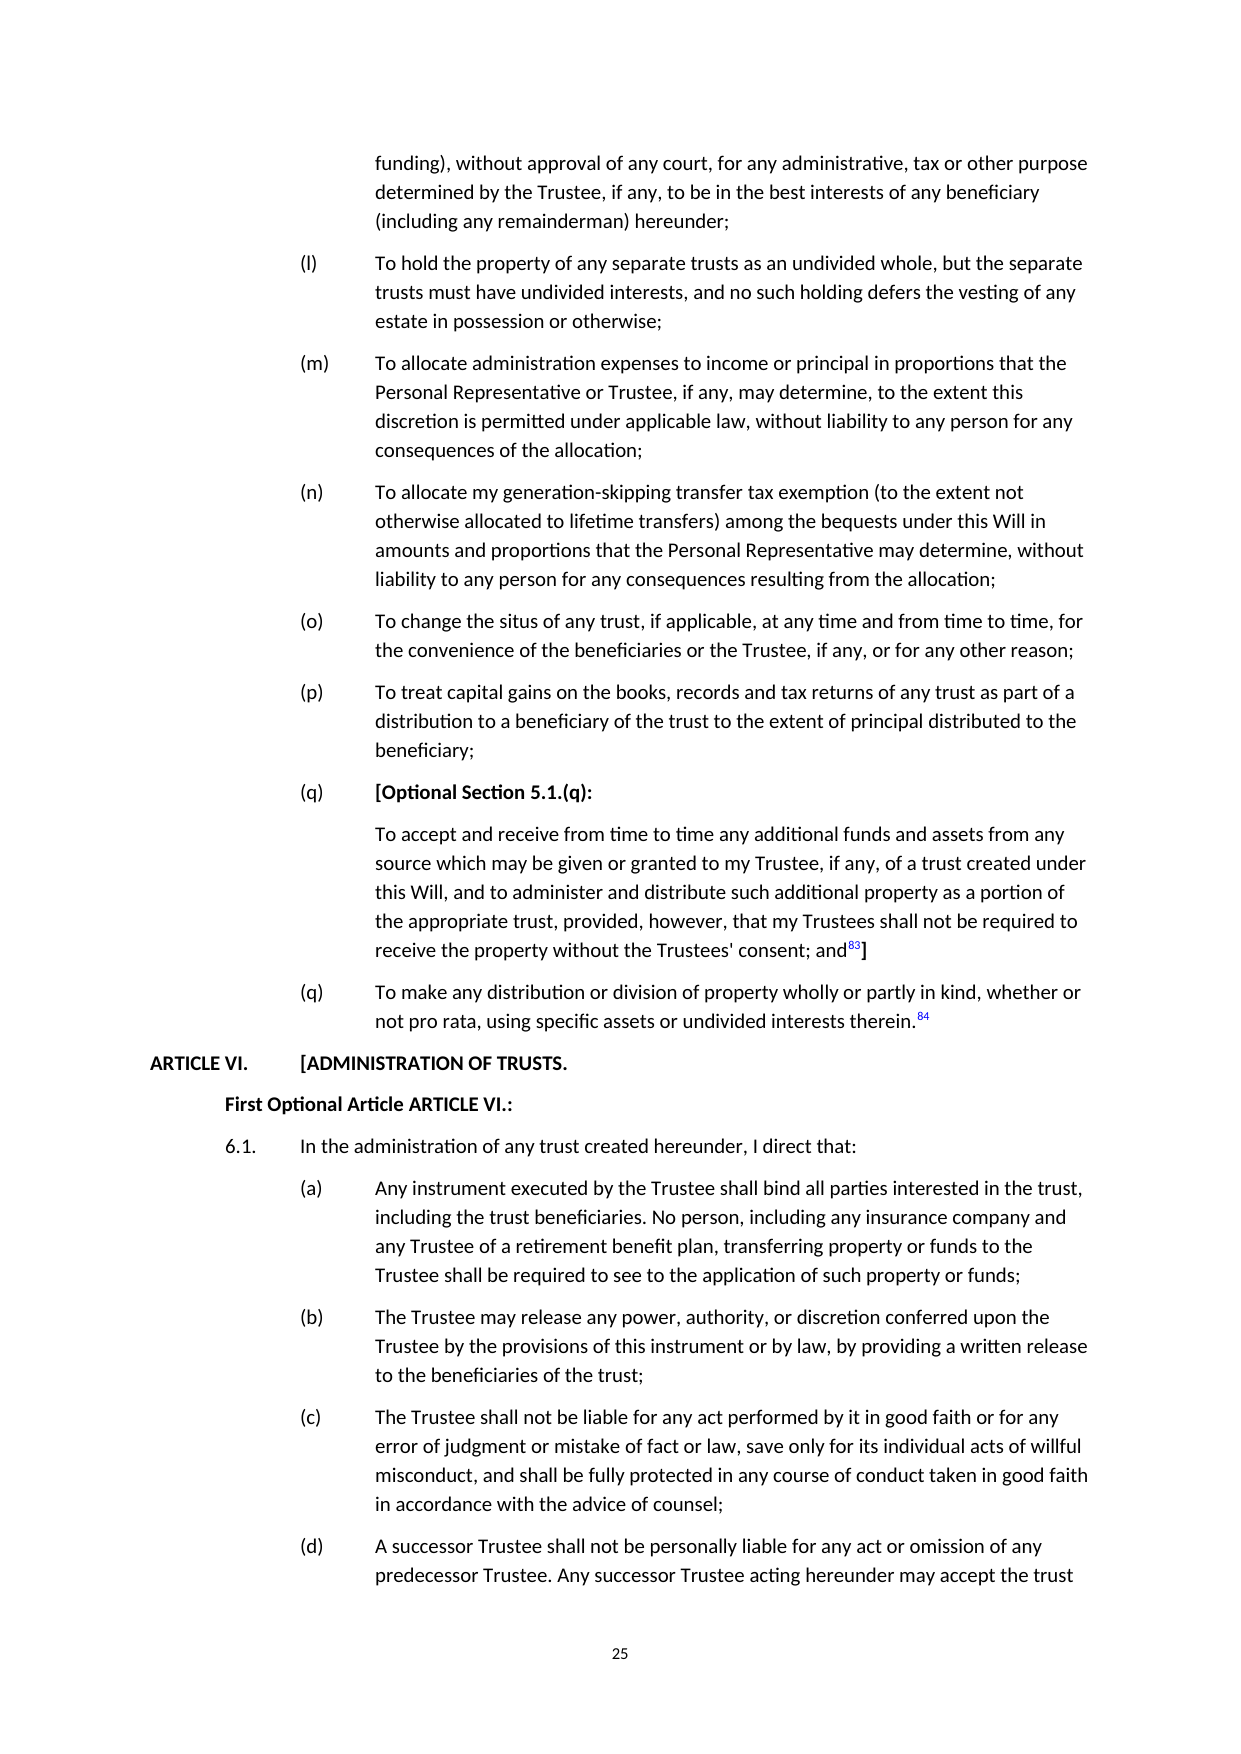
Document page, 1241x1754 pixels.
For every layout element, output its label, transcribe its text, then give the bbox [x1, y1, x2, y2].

text (b) The Trustee may release any power, authority, or discretion conferred upon the Trustee by the provisions of this instrument or by law, by providing a written release to the beneficiaries of the trust; [300, 1304, 1090, 1388]
subtitle ARTICLE VI. [ADMINISTRATION OF TRUSTS. [150, 1050, 1090, 1075]
text (m) To allocate administration expenses to income or principal in proportions that the Personal Representative or Trustee, if any, may determine, to the extent this discretion is permitted under applicable law, without liability to any person for any consequences of the allocation; [300, 350, 1090, 463]
text (q) [Optional Section 5.1.(q): [300, 779, 1090, 804]
text (q) To make any distribution or division of property wholly or partly in kind, whether or not pro rata, using specific assets or undivided interests therein.84 [300, 979, 1090, 1034]
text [300, 1533, 1090, 1588]
text (n) To allocate my generation-skipping transfer tax exemption (to the extent not otherwise allocated to lifetime transfers) among the bequests under this Will in amounts and proportions that the Personal Representative may determine, without liability to any person for any consequences resulting from the allocation; [300, 479, 1090, 592]
text (a) Any instrument executed by the Trustee shall bind all parties interested in the trust, including the trust beneficiaries. No person, including any insurance company and any Trustee of a retirement benefit plan, transferring property or funds to the Trustee shall be required to see to the application of such property or funds; [300, 1175, 1090, 1288]
text (c) The Trustee shall not be liable for any act performed by it in good faith or for any error of judgment or mistake of fact or law, save only for its individual acts of willful misconduct, and shall be fully protected in any course of conduct taken in good faith in accordance with the advice of counsel; [300, 1404, 1090, 1517]
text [300, 150, 1090, 234]
text 6.1. In the administration of any trust created hereunder, I direct that: [225, 1133, 1090, 1159]
text First Optional Article ARTICLE VI.: [225, 1092, 1090, 1117]
text (l) To hold the property of any separate trusts as an undivided whole, but the separate trusts must have undivided interests, and no such holding defers the vesting of any estate in possession or otherwise; [300, 250, 1090, 334]
text To accept and receive from time to time any additional funds and assets from any source which may be given or granted to my Trustee, if any, of a trust created under this Will, and to administer and distribute such additional property as a portion of the appropriate trust, provided, however, that my Trustees shall not be required to receive the property without the Trustees' consent; and83] [375, 821, 1090, 963]
text (p) To treat capital gains on the books, records and tax returns of any trust as part of a distribution to a beneficiary of the trust to the extent of principal distributed to the beneficiary; [300, 679, 1090, 763]
text (o) To change the situs of any trust, if applicable, at any time and from time to time, for the convenience of the beneficiaries or the Trustee, if any, or for any other reason; [300, 608, 1090, 663]
